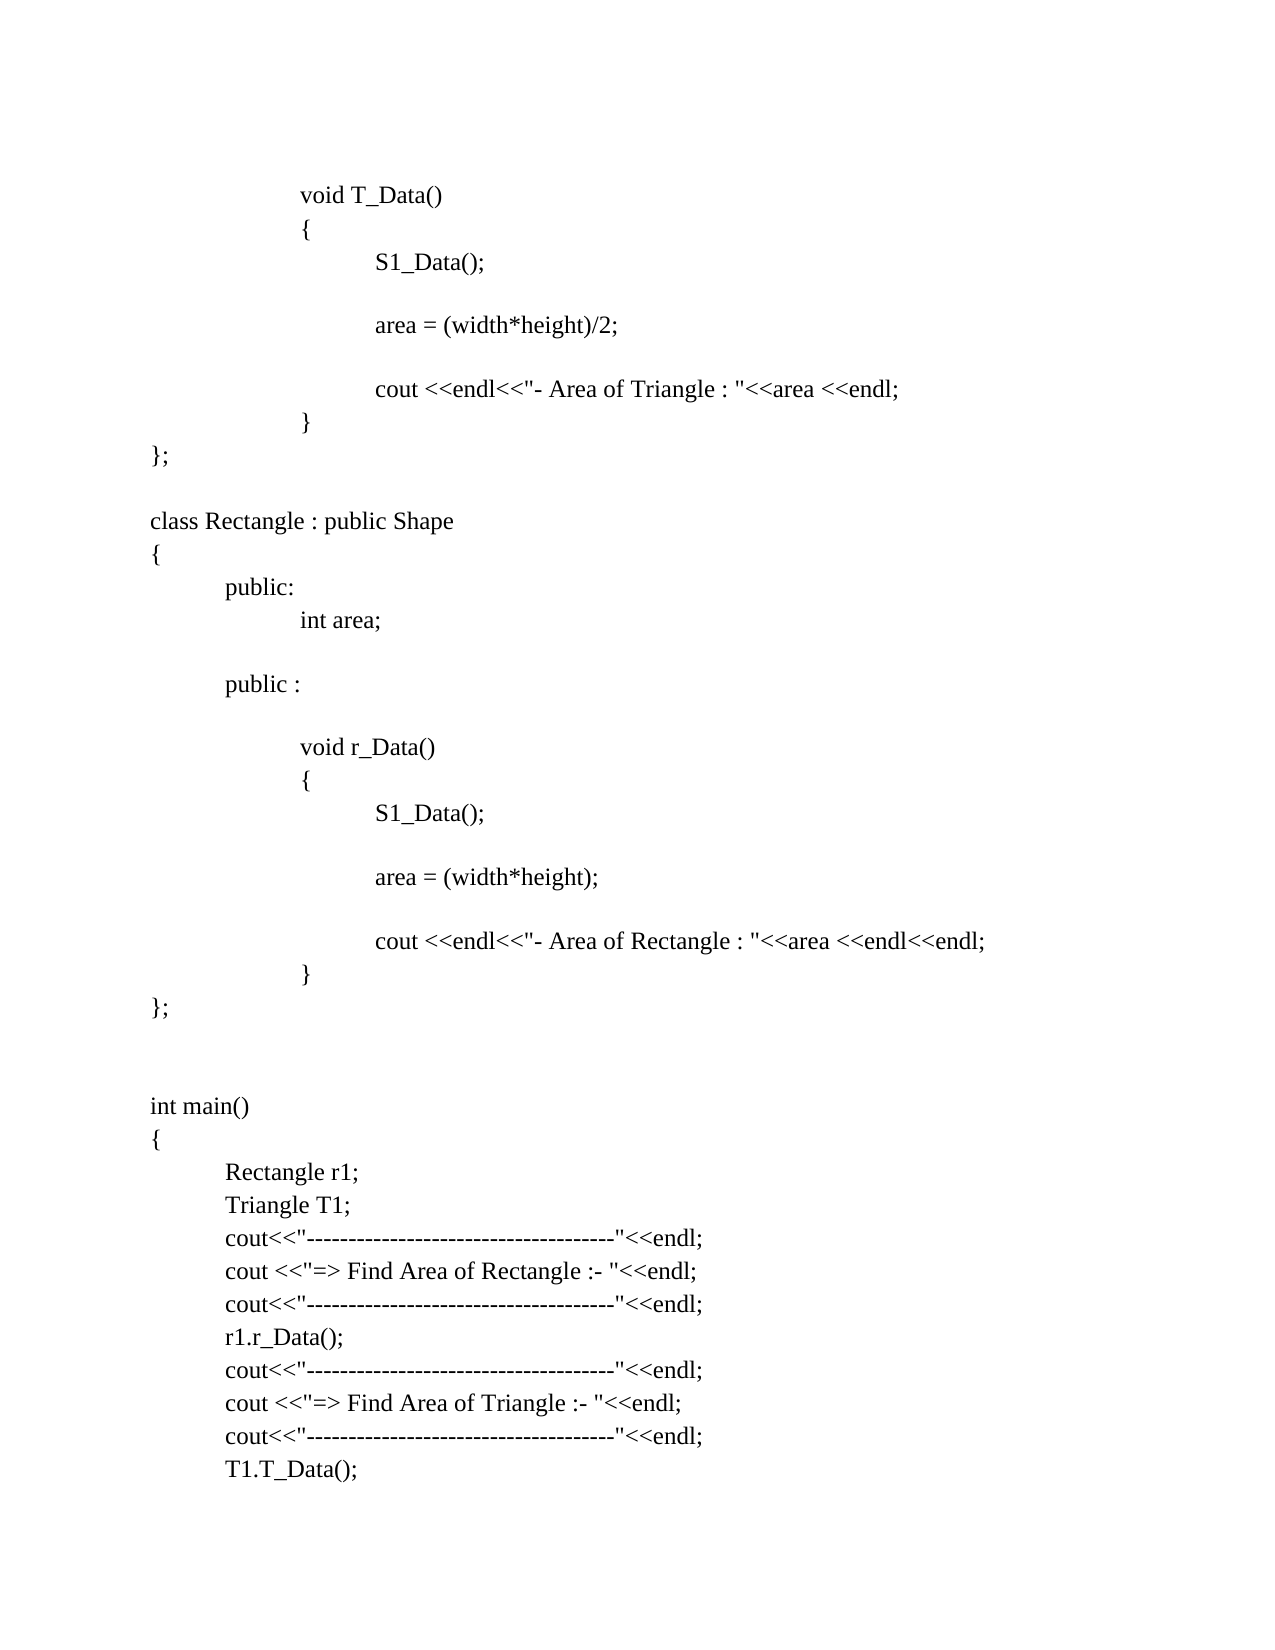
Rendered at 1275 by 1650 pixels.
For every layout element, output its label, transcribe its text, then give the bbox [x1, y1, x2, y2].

text r1.r_Data(); [150, 1322, 1125, 1351]
text cout<<"-------------------------------------"<<endl; [150, 1223, 1125, 1252]
text void r_Data() [150, 732, 1125, 761]
text cout <<"=> Find Area of Rectangle :- "<<endl; [150, 1256, 1125, 1285]
text cout<<"-------------------------------------"<<endl; [150, 1289, 1125, 1318]
text public : [150, 669, 1125, 697]
text }; [150, 992, 1125, 1021]
text { [150, 214, 1125, 242]
text area = (width*height); [150, 862, 1125, 891]
text }; [150, 440, 1125, 469]
text { [150, 765, 1125, 794]
text cout <<endl<<"- Area of Triangle : "<<area <<endl; [150, 374, 1125, 403]
text { [150, 539, 1125, 568]
text class Rectangle : public Shape [150, 506, 1125, 535]
text { [150, 1124, 1125, 1153]
text int main() [150, 1091, 1125, 1119]
text Triangle T1; [150, 1190, 1125, 1219]
text T1.T_Data(); [150, 1454, 1125, 1483]
text cout <<"=> Find Area of Triangle :- "<<endl; [150, 1388, 1125, 1417]
text S1_Data(); [150, 247, 1125, 275]
text void T_Data() [150, 181, 1125, 209]
text area = (width*height)/2; [150, 310, 1125, 339]
text cout <<endl<<"- Area of Rectangle : "<<area <<endl<<endl; [150, 926, 1125, 954]
text } [150, 959, 1125, 987]
text Rectangle r1; [150, 1157, 1125, 1186]
text } [150, 407, 1125, 436]
text S1_Data(); [150, 798, 1125, 827]
text int area; [150, 605, 1125, 634]
text public: [150, 572, 1125, 601]
text cout<<"-------------------------------------"<<endl; [150, 1421, 1125, 1450]
text cout<<"-------------------------------------"<<endl; [150, 1355, 1125, 1384]
